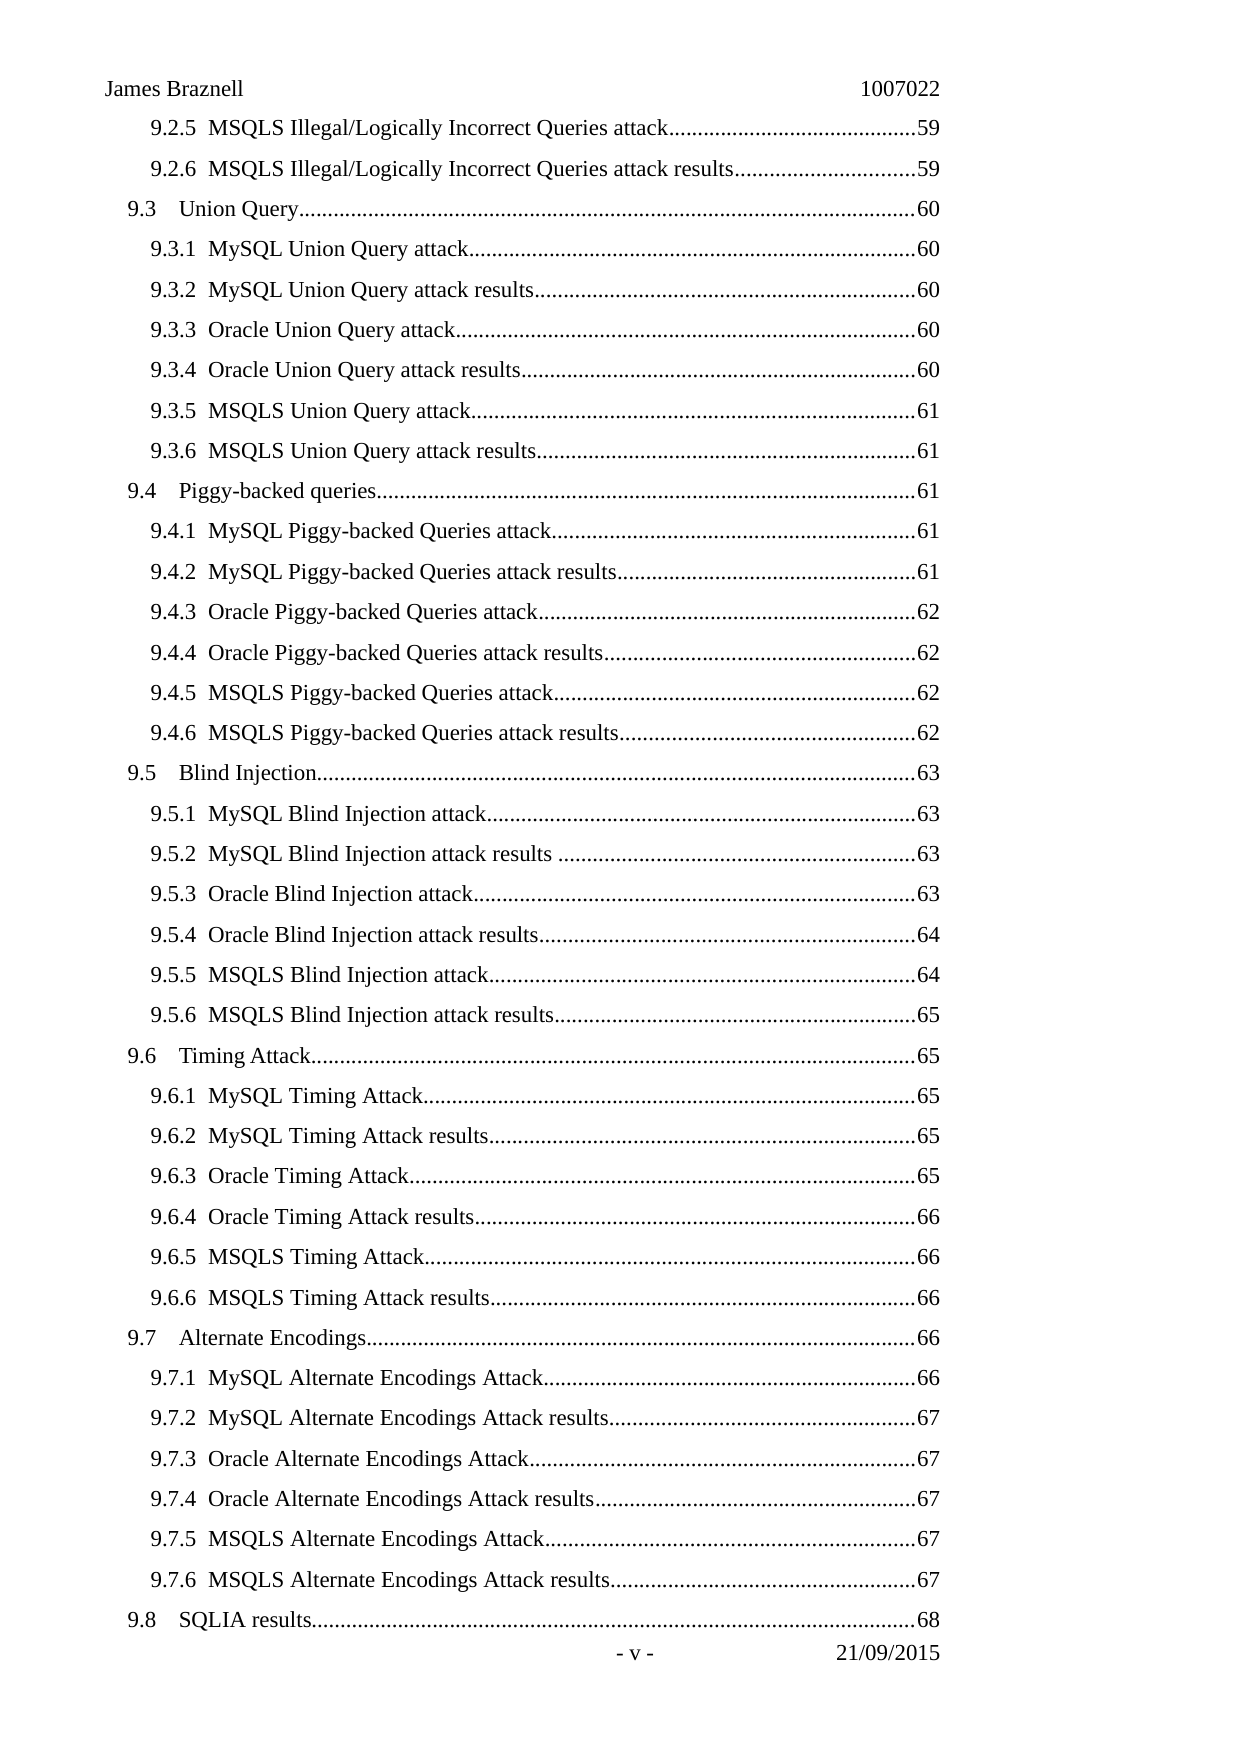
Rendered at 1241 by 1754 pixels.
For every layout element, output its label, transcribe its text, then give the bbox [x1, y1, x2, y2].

text 9.4.5 MSQLS Piggy-backed Queries attack 62 [121, 679, 1165, 705]
text 9.5.6 MSQLS Blind Injection attack results 65 [121, 1001, 1165, 1028]
text 9.4.6 MSQLS Piggy-backed Queries attack results 62 [121, 719, 1165, 746]
text 9.6.1 MySQL Timing Attack 65 [121, 1082, 1165, 1108]
text 9.5.3 Oracle Blind Injection attack 63 [121, 880, 1165, 907]
text 9.4.4 Oracle Piggy-backed Queries attack results 62 [121, 638, 1165, 665]
text 9.4.2 MySQL Piggy-backed Queries attack results 61 [121, 558, 1165, 584]
text 9.3 Union Query 60 [98, 195, 1165, 221]
text 9.3.2 MySQL Union Query attack results 60 [121, 276, 1165, 302]
text 9.5.2 MySQL Blind Injection attack results 63 [121, 840, 1165, 866]
text 9.3.5 MSQLS Union Query attack 61 [121, 397, 1165, 423]
text 9.6.5 MSQLS Timing Attack 66 [121, 1243, 1165, 1269]
text 9.5 Blind Injection 63 [98, 759, 1165, 786]
text 9.4 Piggy-backed queries 61 [98, 477, 1165, 504]
text 9.6.3 Oracle Timing Attack 65 [121, 1163, 1165, 1189]
text 9.3.4 Oracle Union Query attack results 60 [121, 356, 1165, 383]
text 9.7.4 Oracle Alternate Encodings Attack results 67 [121, 1485, 1165, 1511]
text 9.6.2 MySQL Timing Attack results 65 [121, 1122, 1165, 1149]
text 9.7.5 MSQLS Alternate Encodings Attack 67 [121, 1525, 1165, 1552]
text 9.3.1 MySQL Union Query attack 60 [121, 235, 1165, 262]
text 9.6.6 MSQLS Timing Attack results 66 [121, 1283, 1165, 1310]
text 9.7.6 MSQLS Alternate Encodings Attack results 67 [121, 1566, 1165, 1592]
text 9.3.6 MSQLS Union Query attack results 61 [121, 437, 1165, 463]
text 9.2.6 MSQLS Illegal/Logically Incorrect Queries attack results 59 [121, 155, 1165, 181]
text 9.7.1 MySQL Alternate Encodings Attack 66 [121, 1364, 1165, 1391]
text 9.4.1 MySQL Piggy-backed Queries attack 61 [121, 518, 1165, 544]
text 9.7.2 MySQL Alternate Encodings Attack results 67 [121, 1404, 1165, 1431]
text 9.5.1 MySQL Blind Injection attack 63 [121, 800, 1165, 826]
text 9.8 SQLIA results 68 [98, 1606, 1165, 1632]
text 9.6 Timing Attack 65 [98, 1042, 1165, 1068]
text 9.4.3 Oracle Piggy-backed Queries attack 62 [121, 598, 1165, 624]
text 9.6.4 Oracle Timing Attack results 66 [121, 1203, 1165, 1229]
text 9.3.3 Oracle Union Query attack 60 [121, 316, 1165, 342]
text 9.5.5 MSQLS Blind Injection attack 64 [121, 961, 1165, 987]
text 9.7 Alternate Encodings 66 [98, 1324, 1165, 1350]
text 9.7.3 Oracle Alternate Encodings Attack 67 [121, 1445, 1165, 1471]
text 9.2.5 MSQLS Illegal/Logically Incorrect Queries attack 59 [121, 114, 1165, 141]
text 9.5.4 Oracle Blind Injection attack results 64 [121, 921, 1165, 947]
